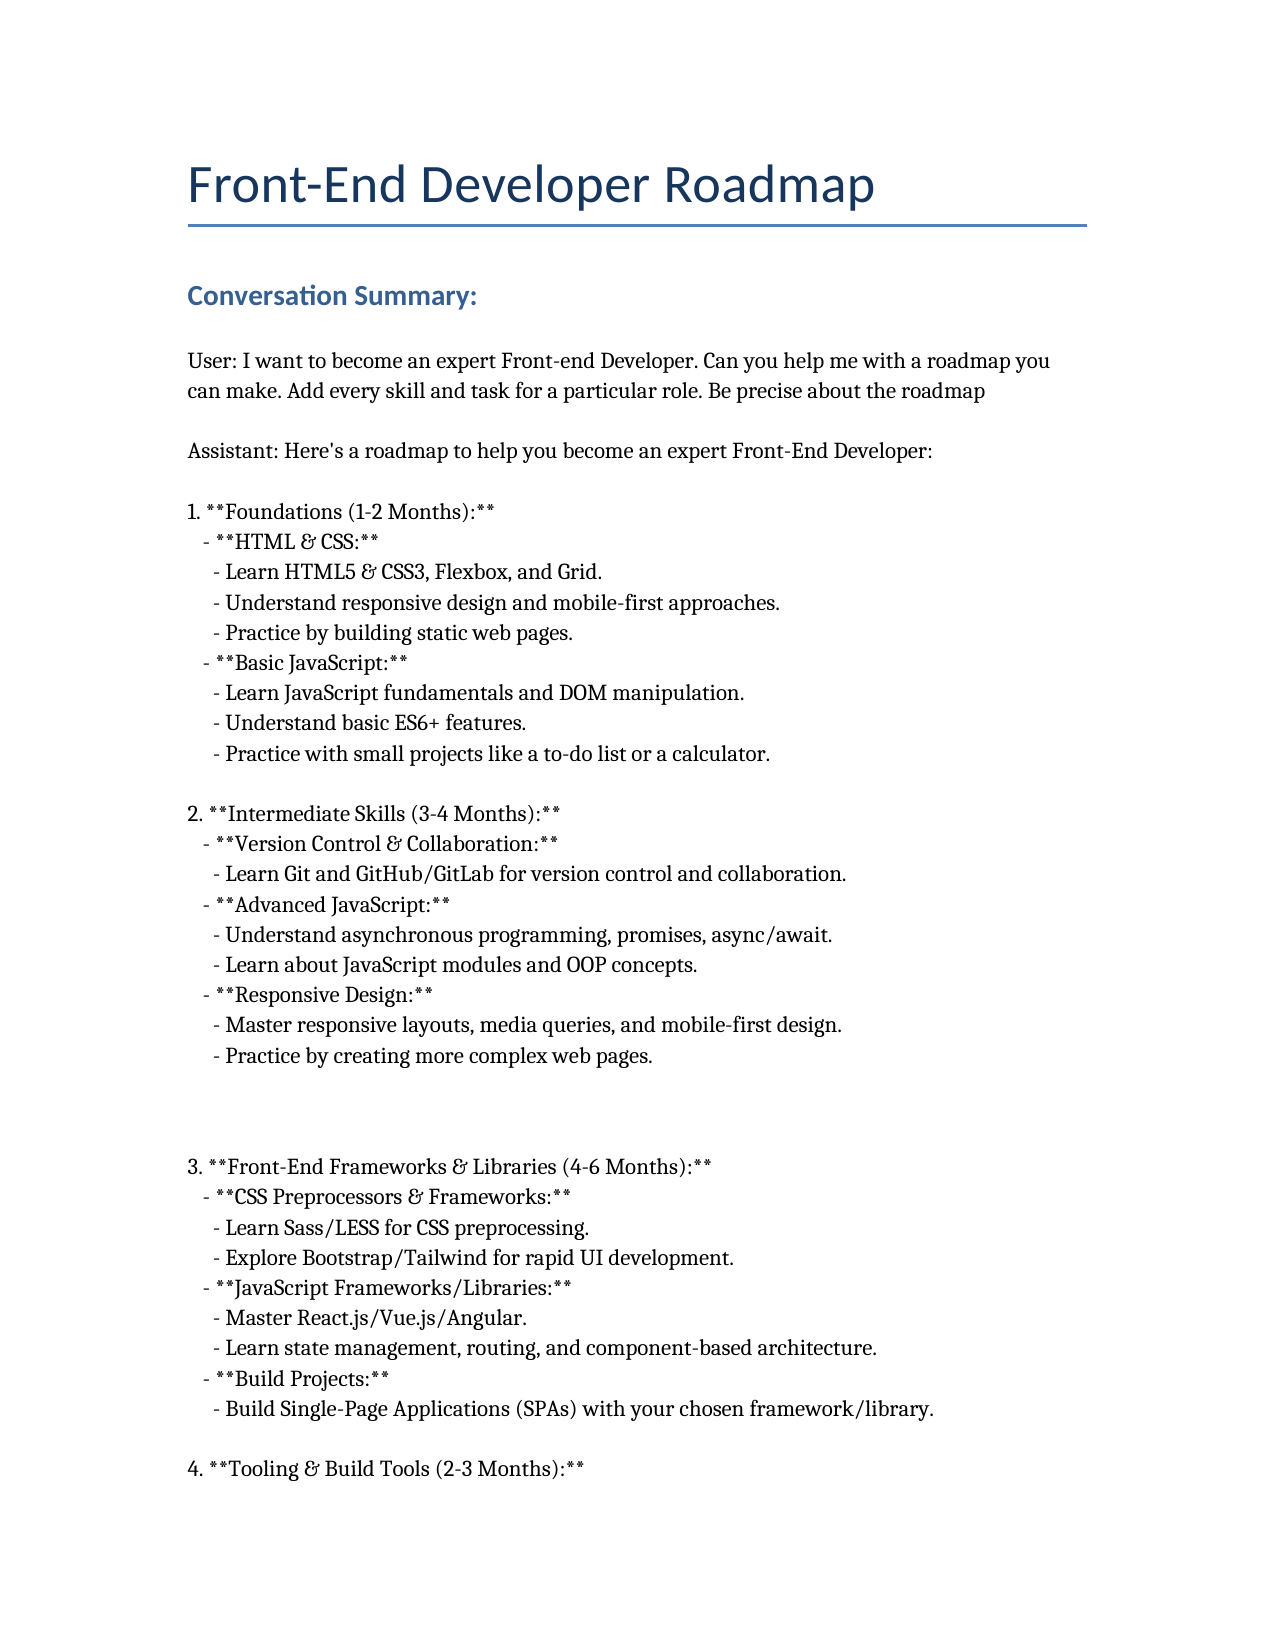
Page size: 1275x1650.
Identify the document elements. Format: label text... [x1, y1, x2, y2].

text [187, 1124, 1087, 1482]
subtitle Conversation Summary: [187, 277, 1087, 312]
title Front-End Developer Roadmap [187, 150, 1087, 227]
text User: I want to become an expert Front-end Developer. Can you help me with a roadmap you can make. Add every skill and task for a particular role. Be precise about the roadmap Assistant: Here's a roadmap to help you become an expert Front-End Developer: 1. **Foundations (1-2 Months):** - **HTML & CSS:** - Learn HTML5 & CSS3, Flexbox, and Grid. - Understand responsive design and mobile-first approaches. - Practice by building static web pages. - **Basic JavaScript:** - Learn JavaScript fundamentals and DOM manipulation. - Understand basic ES6+ features. - Practice with small projects like a to-do list or a calculator. 2. **Intermediate Skills (3-4 Months):** - **Version Control & Collaboration:** - Learn Git and GitHub/GitLab for version control and collaboration. - **Advanced JavaScript:** - Understand asynchronous programming, promises, async/await. - Learn about JavaScript modules and OOP concepts. - **Responsive Design:** - Master responsive layouts, media queries, and mobile-first design. - Practice by creating more complex web pages. [187, 317, 1087, 1099]
